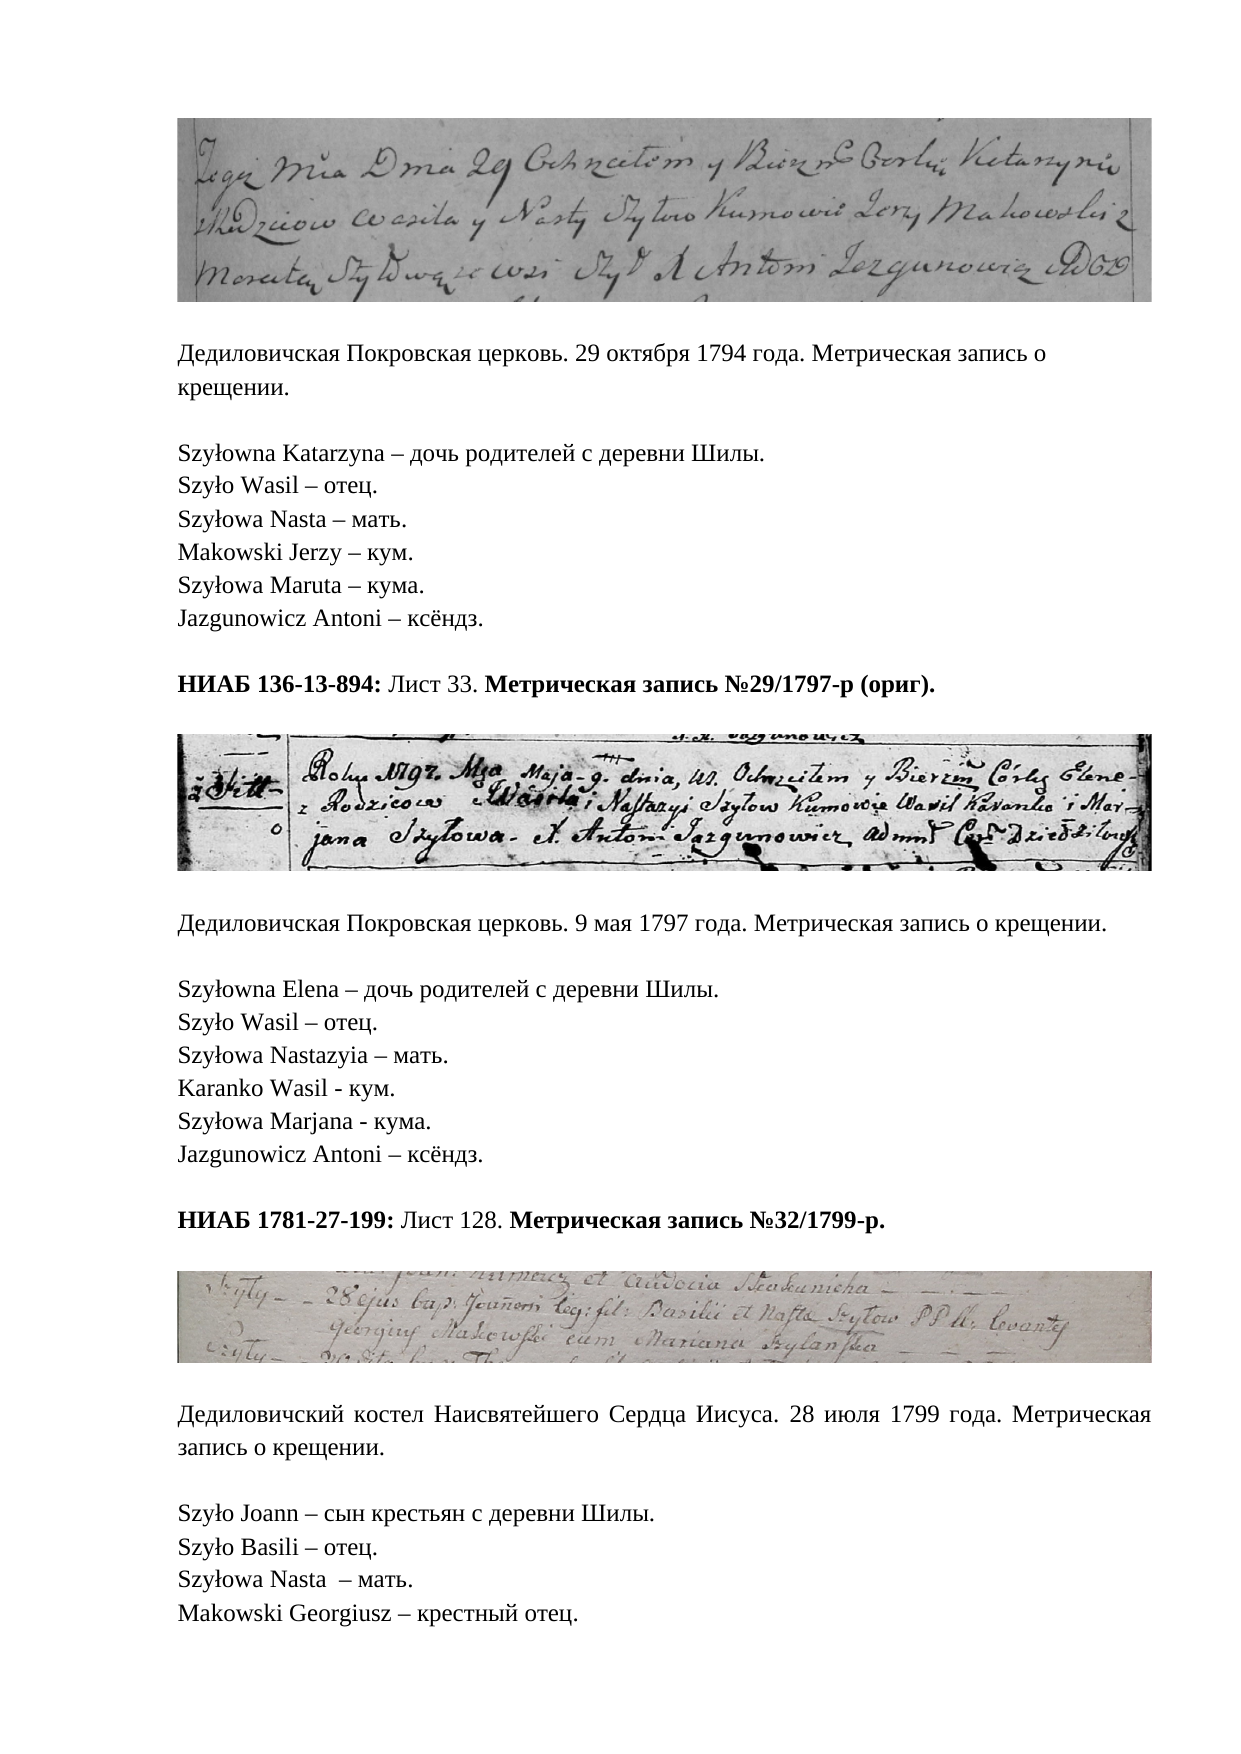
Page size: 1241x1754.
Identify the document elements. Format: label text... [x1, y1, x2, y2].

text Дедиловичская Покровская церковь. 9 мая 1797 года. Метрическая запись о крещении. [177, 908, 1152, 937]
text Szyłowa Nastazyia – мать. [177, 1040, 1152, 1069]
text Jazgunowicz Antoni – ксёндз. [177, 1139, 1152, 1168]
picture [177, 118, 1152, 302]
text Szyłowna Katarzyna – дочь родителей с деревни Шилы. [177, 438, 1152, 466]
text Szyłowna Elena – дочь родителей с деревни Шилы. [177, 974, 1152, 1003]
text Szyłowa Nasta – мать. [177, 504, 1152, 532]
text Szyłowa Nasta – мать. [177, 1564, 1152, 1593]
text Szyło Wasil – отец. [177, 1007, 1152, 1036]
text Makowski Georgiusz – крестный отец. [177, 1598, 1152, 1626]
text Дедиловичская Покровская церковь. 29 октября 1794 года. Метрическая запись о крещении. [177, 338, 1152, 400]
text Szyłowa Maruta – кума. [177, 570, 1152, 598]
text Дедиловичский костел Наисвятейшего Сердца Иисуса. 28 июля 1799 года. Метрическая запись о крещении. [177, 1399, 1152, 1461]
text НИАБ 1781-27-199: Лист 128. Метрическая запись №32/1799-р. [177, 1205, 1152, 1234]
picture [177, 1271, 1152, 1363]
text НИАБ 136-13-894: Лист 33. Метрическая запись №29/1797-р (ориг). [177, 669, 1152, 697]
picture [177, 734, 1152, 871]
text Szyło Joann – сын крестьян с деревни Шилы. [177, 1498, 1152, 1527]
text Makowski Jerzy – кум. [177, 537, 1152, 565]
text Szyło Basili – отец. [177, 1532, 1152, 1560]
text Szyłowa Marjana - кума. [177, 1106, 1152, 1135]
text Jazgunowicz Antoni – ксёндз. [177, 603, 1152, 631]
text Karanko Wasil - кум. [177, 1073, 1152, 1102]
text Szyło Wasil – отец. [177, 471, 1152, 499]
